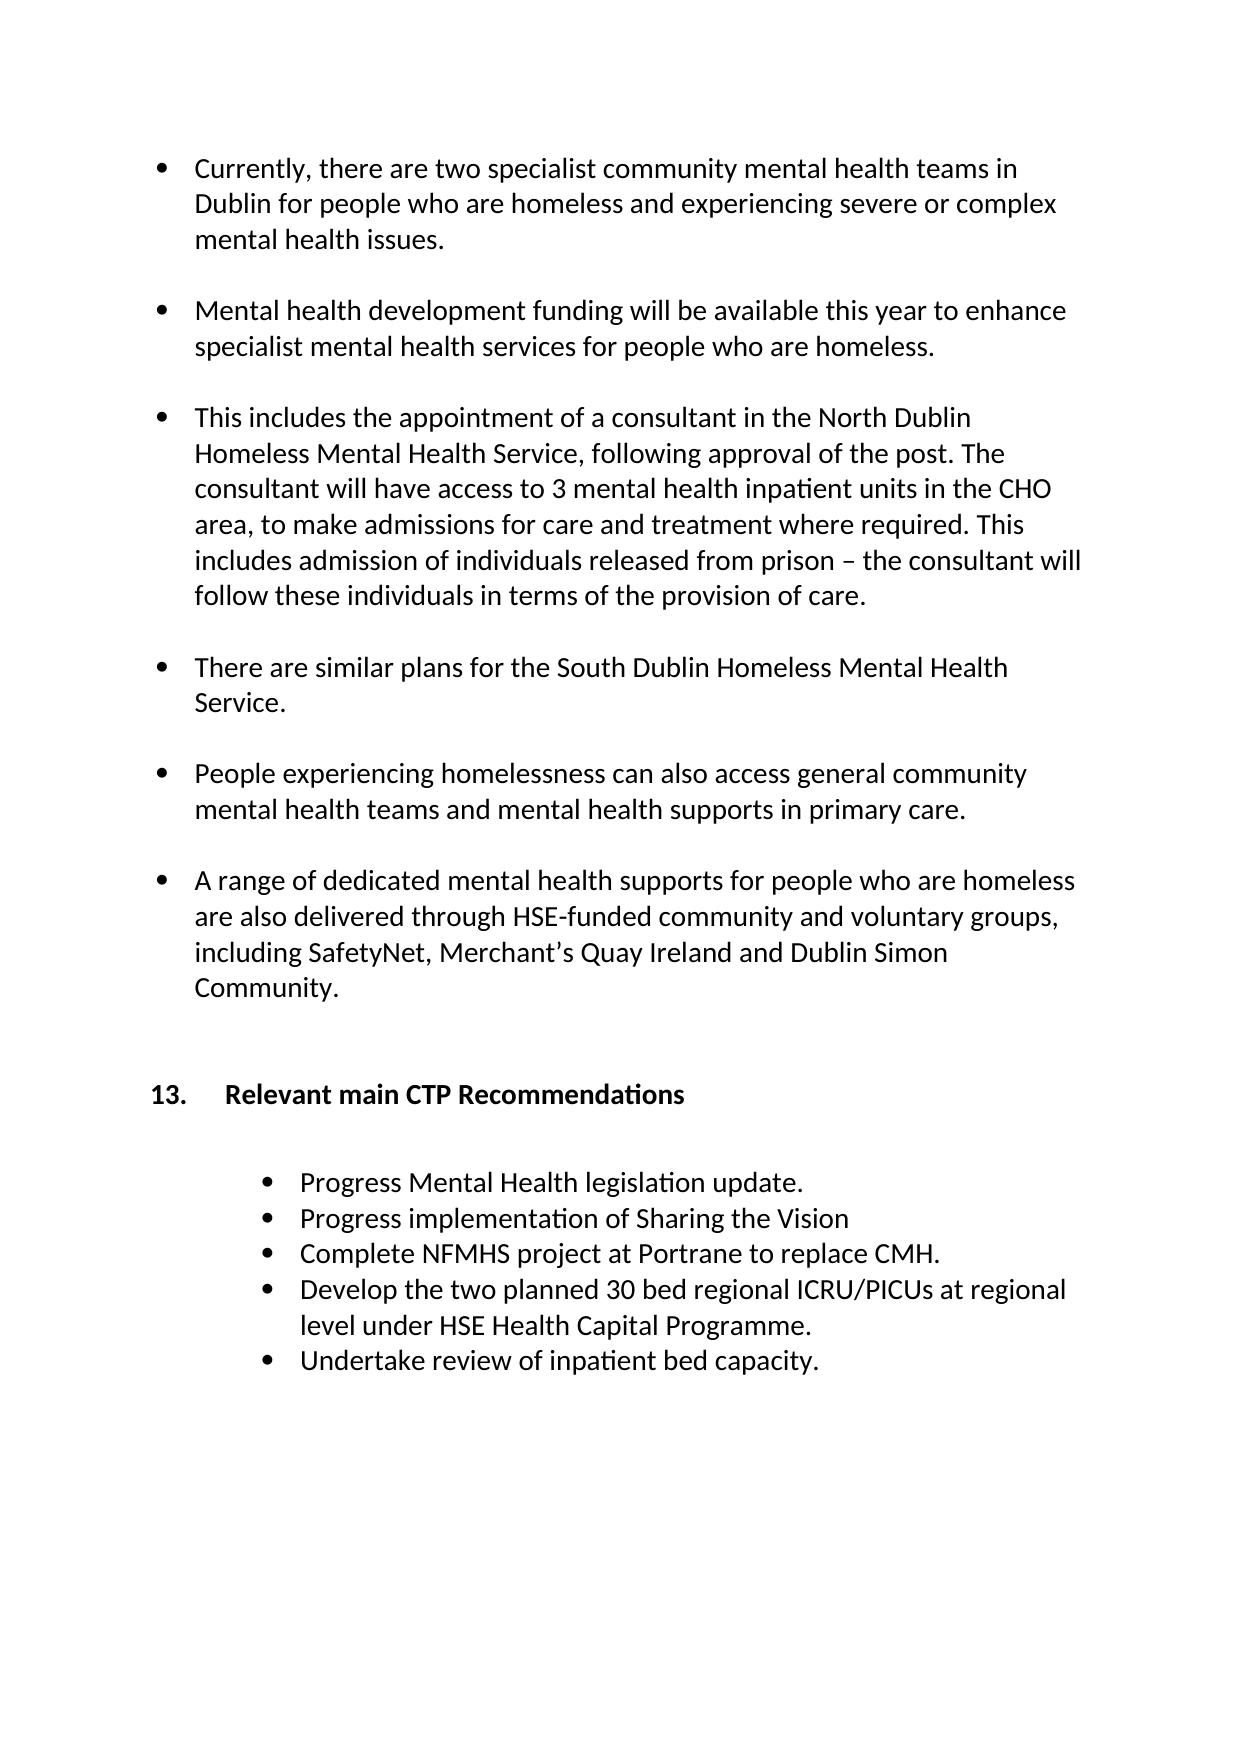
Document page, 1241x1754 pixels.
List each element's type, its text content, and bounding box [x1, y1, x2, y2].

list Mental health development funding will be available this year to enhance specialist mental health services for people who are homeless. [157, 292, 1090, 364]
list Complete NFMHS project at Portrane to replace CMH. [262, 1235, 1090, 1271]
list Progress implementation of Sharing the Vision [262, 1200, 1090, 1235]
list There are similar plans for the South Dublin Homeless Mental Health Service. [157, 649, 1090, 720]
text 13. Relevant main CTP Recommendations [150, 1076, 1090, 1112]
list Develop the two planned 30 bed regional ICRU/PICUs at regional level under HSE Health Capital Programme. [262, 1271, 1090, 1342]
list Progress Mental Health legislation update. [262, 1164, 1090, 1200]
list A range of dedicated mental health supports for people who are homeless are also delivered through HSE-funded community and voluntary groups, including SafetyNet, Merchant’s Quay Ireland and Dublin Simon Community. [157, 862, 1090, 1005]
list Undertake review of inpatient bed capacity. [262, 1342, 1090, 1378]
list People experiencing homelessness can also access general community mental health teams and mental health supports in primary care. [157, 756, 1090, 827]
list Currently, there are two specialist community mental health teams in Dublin for people who are homeless and experiencing severe or complex mental health issues. [157, 150, 1090, 257]
list This includes the appointment of a consultant in the North Dublin Homeless Mental Health Service, following approval of the post. The consultant will have access to 3 mental health inpatient units in the CHO area, to make admissions for care and treatment where required. This includes admission of individuals released from prison – the consultant will follow these individuals in terms of the provision of care. [157, 399, 1090, 613]
